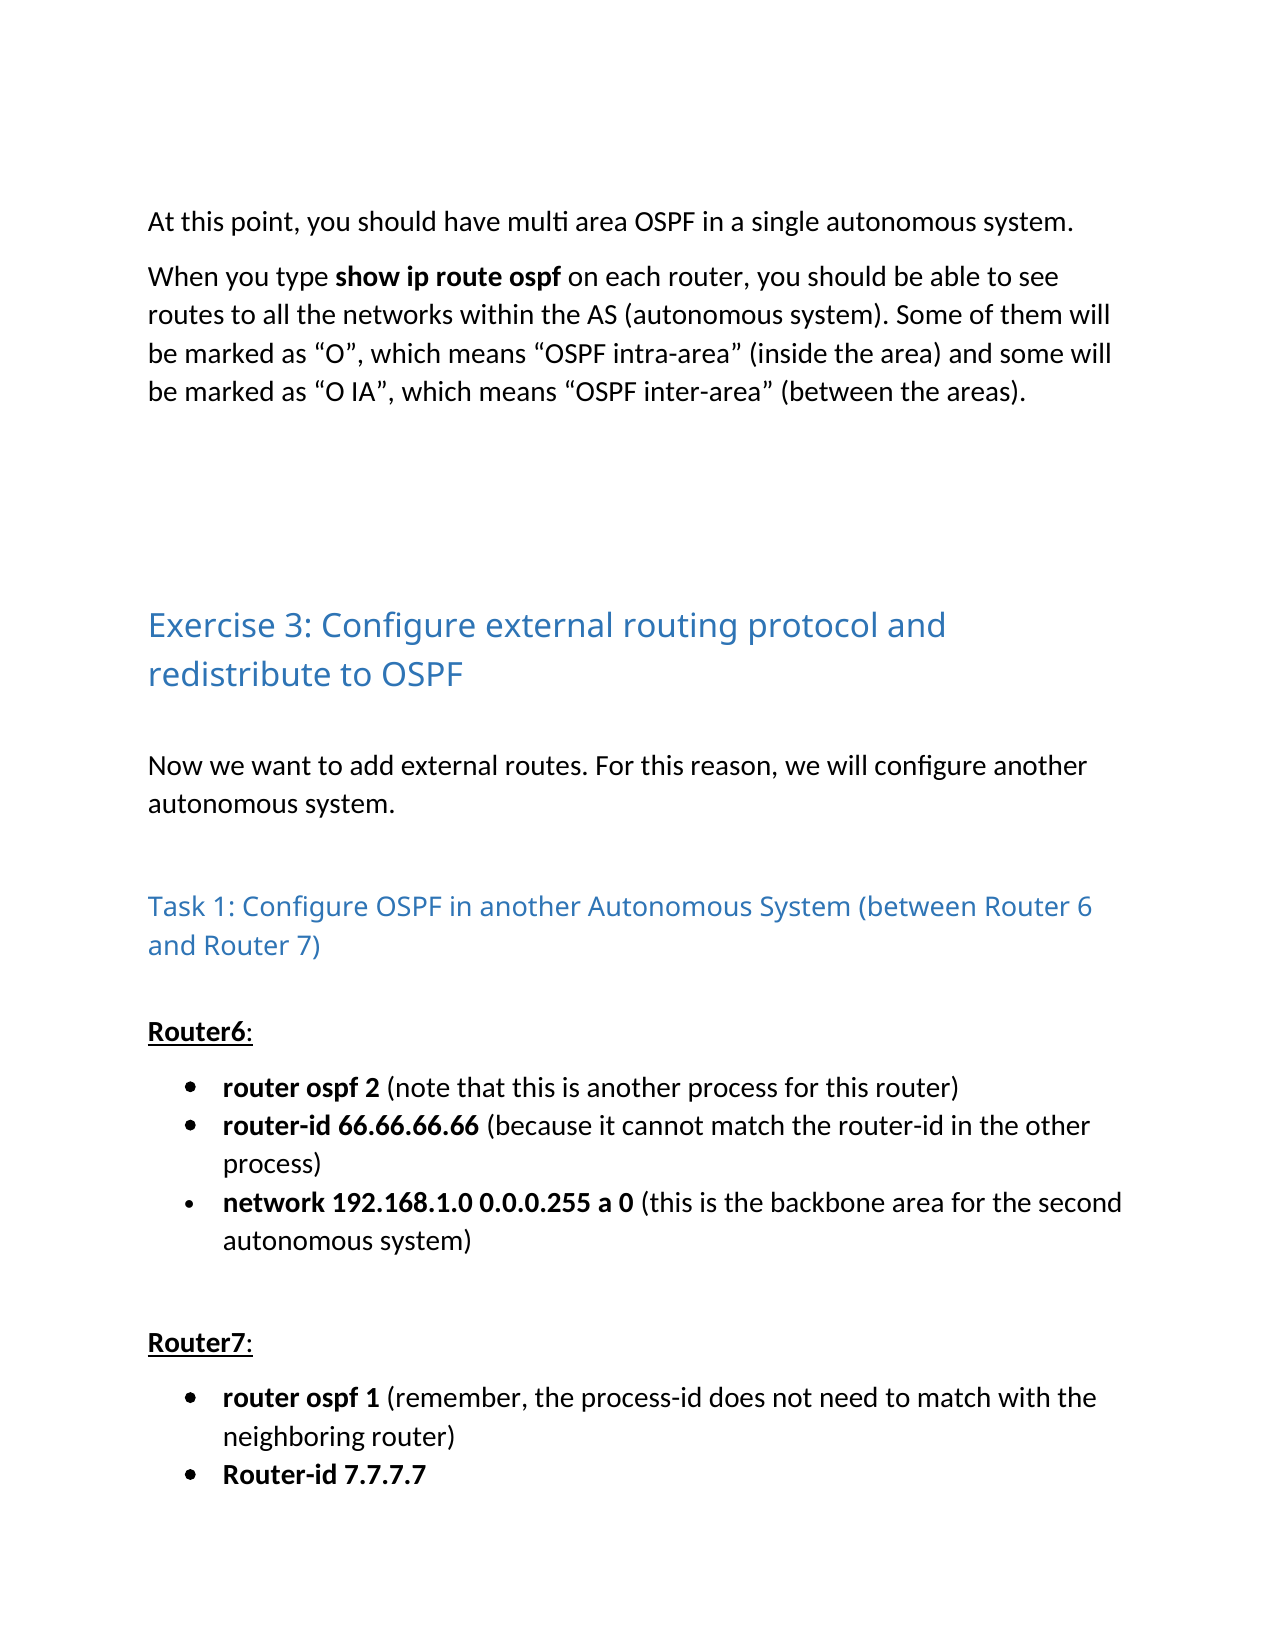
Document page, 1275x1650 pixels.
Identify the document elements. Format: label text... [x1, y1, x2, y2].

list router-id 66.66.66.66 (because it cannot match the router-id in the other process) [185, 1107, 1127, 1181]
subtitle Exercise 3: Configure external routing protocol and redistribute to OSPF [148, 602, 1127, 696]
text When you type show ip route ospf on each router, you should be able to see routes to all the networks within the AS (autonomous system). Some of them will be marked as “O”, which means “OSPF intra-area” (inside the area) and some will be marked as “O IA”, which means “OSPF inter-area” (between the areas). [148, 258, 1127, 409]
subtitle Task 1: Configure OSPF in another Autonomous System (between Router 6 and Router 7) [148, 887, 1127, 964]
list Router-id 7.7.7.7 [185, 1456, 1127, 1492]
list router ospf 1 (remember, the process-id does not need to match with the neighboring router) [185, 1379, 1127, 1453]
list network 192.168.1.0 0.0.0.255 a 0 (this is the backbone area for the second autonomous system) [185, 1184, 1127, 1258]
text Router6: [148, 1013, 1127, 1049]
text Now we want to add external routes. For this reason, we will configure another autonomous system. [148, 747, 1127, 821]
text At this point, you should have multi area OSPF in a single autonomous system. [148, 203, 1127, 238]
text Router7: [148, 1324, 1127, 1360]
list router ospf 2 (note that this is another process for this router) [185, 1069, 1127, 1104]
